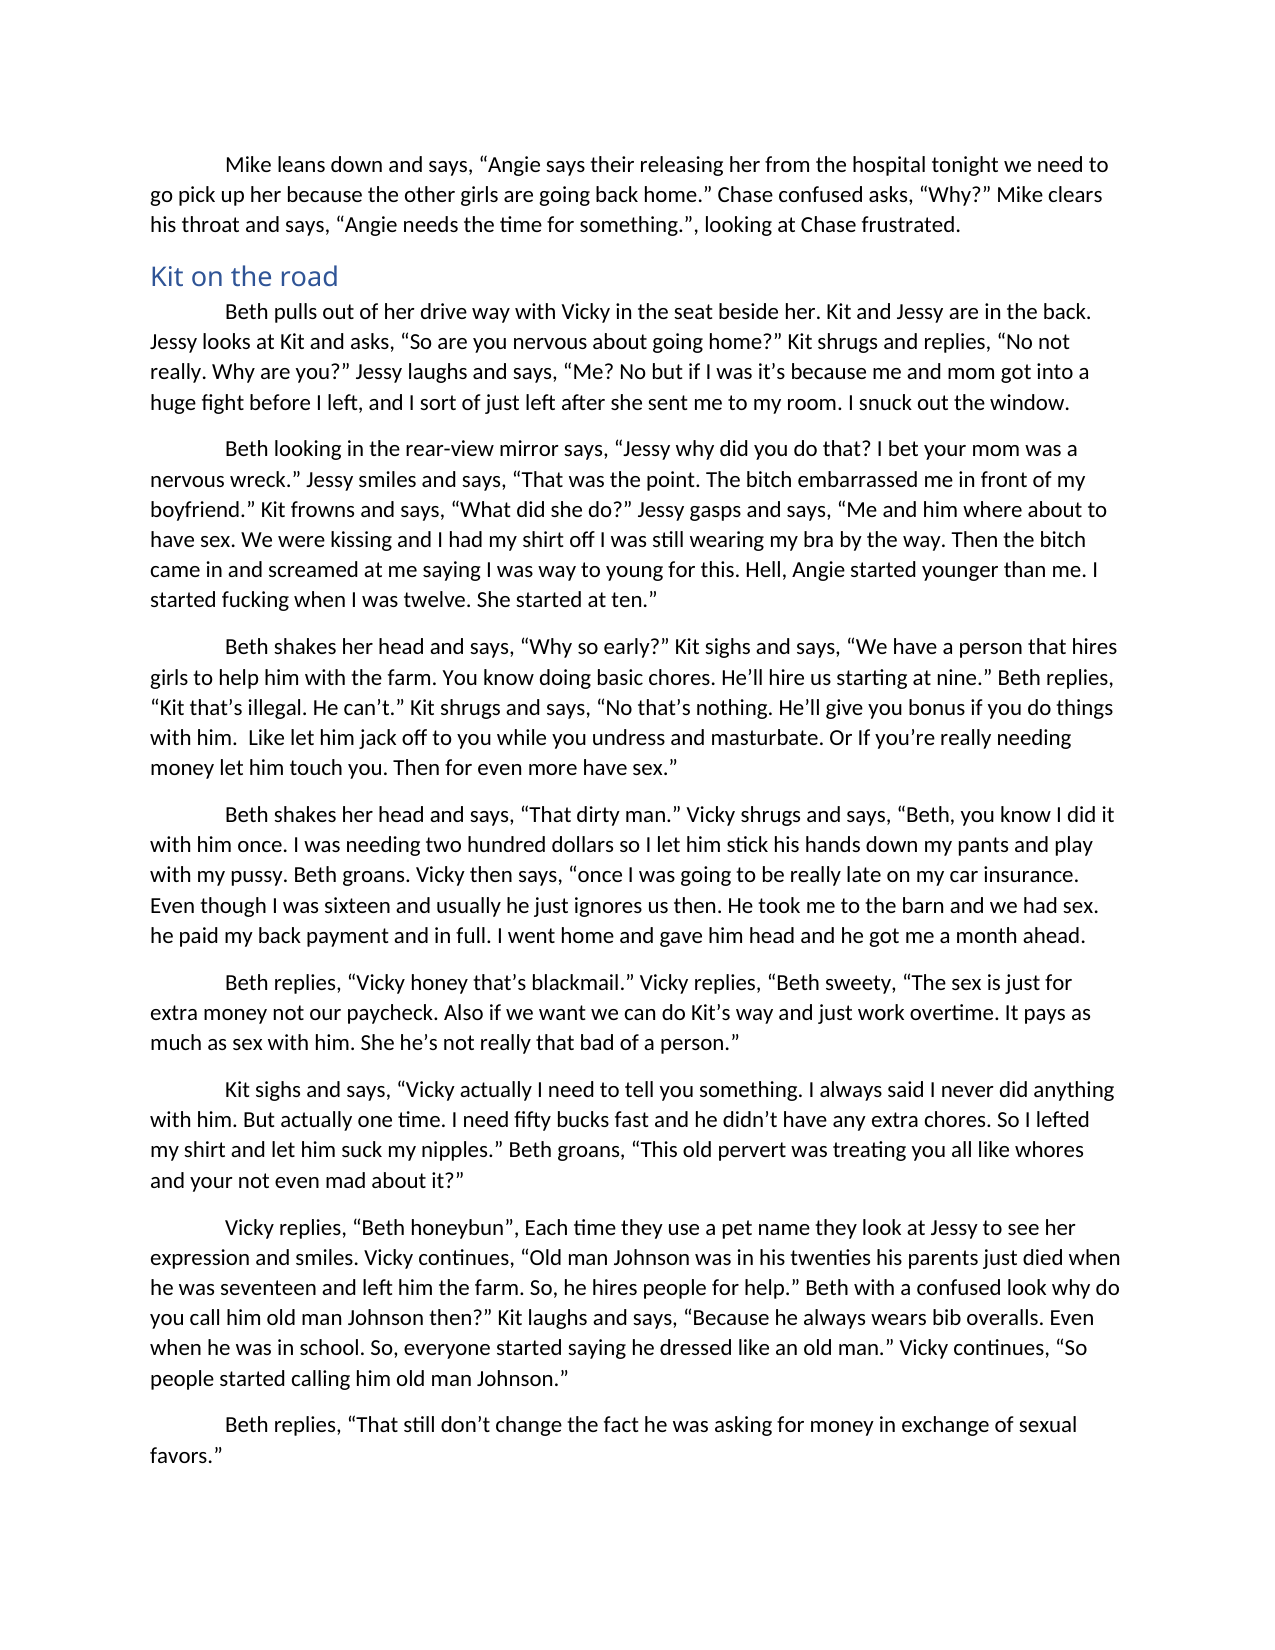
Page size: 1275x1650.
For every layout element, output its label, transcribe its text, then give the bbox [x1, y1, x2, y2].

text Vicky replies, “Beth honeybun”, Each time they use a pet name they look at Jessy to see her expression and smiles. Vicky continues, “Old man Johnson was in his twenties his parents just died when he was seventeen and left him the farm. So, he hires people for help.” Beth with a confused look why do you call him old man Johnson then?” Kit laughs and says, “Because he always wears bib overalls. Even when he was in school. So, everyone started saying he dressed like an old man.” Vicky continues, “So people started calling him old man Johnson.” [150, 1213, 1125, 1392]
text Mike leans down and says, “Angie says their releasing her from the hospital tonight we need to go pick up her because the other girls are going back home.” Chase confused asks, “Why?” Mike clears his throat and says, “Angie needs the time for something.”, looking at Chase frustrated. [150, 150, 1125, 238]
text Beth shakes her head and says, “Why so early?” Kit sighs and says, “We have a person that hires girls to help him with the farm. You know doing basic chores. He’ll hire us starting at nine.” Beth replies, “Kit that’s illegal. He can’t.” Kit shrugs and says, “No that’s nothing. He’ll give you bonus if you do things with him. Like let him jack off to you while you undress and masturbate. Or If you’re really needing money let him touch you. Then for even more have sex.” [150, 632, 1125, 781]
subtitle Kit on the road [150, 257, 1125, 294]
text Kit sighs and says, “Vicky actually I need to tell you something. I always said I never did anything with him. But actually one time. I need fifty bucks fast and he didn’t have any extra chores. So I lefted my shirt and let him suck my nipples.” Beth groans, “This old pervert was treating you all like whores and your not even mad about it?” [150, 1075, 1125, 1194]
text Beth looking in the rear-view mirror says, “Jessy why did you do that? I bet your mom was a nervous wreck.” Jessy smiles and says, “That was the point. The bitch embarrassed me in front of my boyfriend.” Kit frowns and says, “What did she do?” Jessy gasps and says, “Me and him where about to have sex. We were kissing and I had my shirt off I was still wearing my bra by the way. Then the bitch came in and screamed at me saying I was way to young for this. Hell, Angie started younger than me. I started fucking when I was twelve. She started at ten.” [150, 434, 1125, 614]
text Beth pulls out of her drive way with Vicky in the seat beside her. Kit and Jessy are in the back. Jessy looks at Kit and asks, “So are you nervous about going home?” Kit shrugs and replies, “No not really. Why are you?” Jessy laughs and says, “Me? No but if I was it’s because me and mom got into a huge fight before I left, and I sort of just left after she sent me to my room. I snuck out the window. [150, 297, 1125, 416]
text Beth replies, “That still don’t change the fact he was asking for money in exchange of sexual favors.” [150, 1411, 1125, 1469]
text Beth replies, “Vicky honey that’s blackmail.” Vicky replies, “Beth sweety, “The sex is just for extra money not our paycheck. Also if we want we can do Kit’s way and just work overtime. It pays as much as sex with him. She he’s not really that bad of a person.” [150, 968, 1125, 1056]
text Beth shakes her head and says, “That dirty man.” Vicky shrugs and says, “Beth, you know I did it with him once. I was needing two hundred dollars so I let him stick his hands down my pants and play with my pussy. Beth groans. Vicky then says, “once I was going to be really late on my car insurance. Even though I was sixteen and usually he just ignores us then. He took me to the barn and we had sex. he paid my back payment and in full. I went home and gave him head and he got me a month ahead. [150, 800, 1125, 949]
